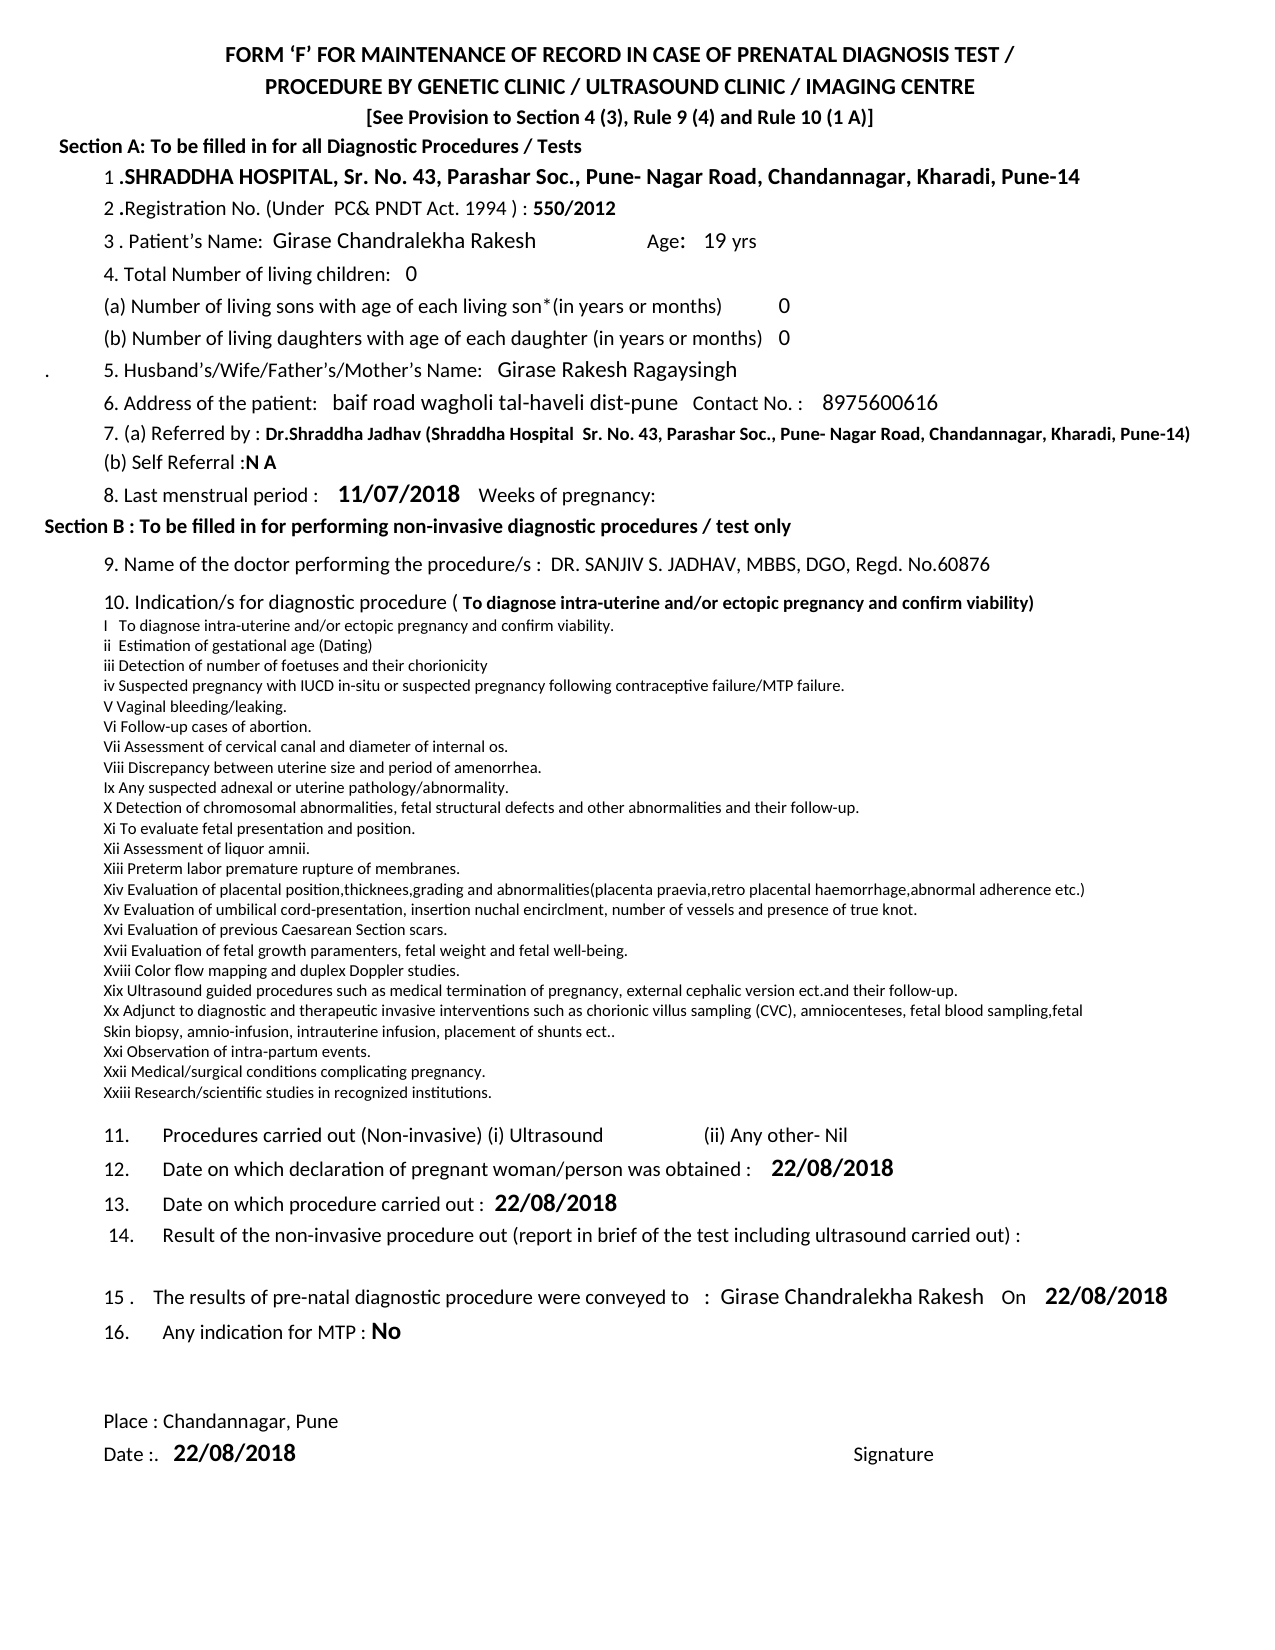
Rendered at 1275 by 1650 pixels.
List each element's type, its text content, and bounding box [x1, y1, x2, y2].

text Xvii Evaluation of fetal growth paramenters, fetal weight and fetal well-being. [0, 940, 1275, 960]
text (a) Number of living sons with age of each living son*(in years or months) [44, 291, 1255, 319]
text Xii Assessment of liquor amnii. [0, 838, 1196, 858]
text Xiv Evaluation of placental position,thicknees,grading and abnormalities(placenta praevia,retro placental haemorrhage,abnormal adherence etc.) [0, 879, 1275, 899]
text 9. Name of the doctor performing the procedure/s : DR. SANJIV S. JADHAV, MBBS, DGO, Regd. No.60876 [0, 551, 1255, 577]
text ii Estimation of gestational age (Dating) [0, 635, 1196, 655]
text 11. Procedures carried out (Non-invasive) (i) Ultrasound (ii) Any other- Nil [0, 1123, 1275, 1148]
text 8. Last menstrual period : Weeks of pregnancy: [44, 478, 1255, 509]
text Xviii Color flow mapping and duplex Doppler studies. [0, 960, 1275, 980]
text Xiii Preterm labor premature rupture of membranes. [0, 858, 1196, 879]
text 14. Result of the non-invasive procedure out (report in brief of the test including ultrasound carried out) : [103, 1222, 1226, 1247]
text [See Provision to Section 4 (3), Rule 9 (4) and Rule 10 (1 A)] [44, 104, 1196, 129]
text FORM ‘F’ FOR MAINTENANCE OF RECORD IN CASE OF PRENATAL DIAGNOSIS TEST / [44, 40, 1196, 68]
text Viii Discrepancy between uterine size and period of amenorrhea. [0, 757, 1196, 777]
text Vii Assessment of cervical canal and diameter of internal os. [0, 737, 1196, 757]
text V Vaginal bleeding/leaking. [0, 696, 1196, 716]
text . 5. Husband’s/Wife/Father’s/Mother’s Name: [44, 355, 1255, 383]
text (b) Number of living daughters with age of each daughter (in years or months) [44, 323, 1255, 351]
text Ix Any suspected adnexal or uterine pathology/abnormality. [0, 777, 1196, 798]
text 1 .SHRADDHA HOSPITAL, Sr. No. 43, Parashar Soc., Pune- Nagar Road, Chandannagar, Kharadi, Pune-14 [44, 162, 1196, 191]
text 15 . The results of pre-natal diagnostic procedure were conveyed to On [0, 1280, 1275, 1311]
text Skin biopsy, amnio-infusion, intrauterine infusion, placement of shunts ect.. [0, 1021, 1275, 1041]
text Xvi Evaluation of previous Caesarean Section scars. [0, 919, 1275, 940]
text Xi To evaluate fetal presentation and position. [0, 818, 1196, 838]
text PROCEDURE BY GENETIC CLINIC / ULTRASOUND CLINIC / IMAGING CENTRE [44, 72, 1196, 100]
text 13. Date on which procedure carried out : [0, 1187, 1275, 1217]
text iv Suspected pregnancy with IUCD in-situ or suspected pregnancy following contraceptive failure/MTP failure. [0, 676, 1196, 696]
text Section A: To be filled in for all Diagnostic Procedures / Tests [44, 133, 1196, 159]
text 6. Address of the patient: Contact No. : [103, 388, 1255, 416]
text Date :. Signature [0, 1438, 1275, 1468]
text 4. Total Number of living children: [44, 259, 1196, 287]
text Xxiii Research/scientific studies in recognized institutions. [0, 1082, 1275, 1102]
text Place : Chandannagar, Pune [0, 1408, 1275, 1434]
text Xx Adjunct to diagnostic and therapeutic invasive interventions such as chorionic villus sampling (CVC), amniocenteses, fetal blood sampling,fetal [0, 1001, 1275, 1021]
text Xix Ultrasound guided procedures such as medical termination of pregnancy, external cephalic version ect.and their follow-up. [0, 980, 1275, 1001]
text I To diagnose intra-uterine and/or ectopic pregnancy and confirm viability. [75, 615, 1255, 635]
text 7. (a) Referred by : Dr.Shraddha Jadhav (Shraddha Hospital Sr. No. 43, Parashar Soc., Pune- Nagar Road, Chandannagar, Kharadi, Pune-14) [44, 420, 1255, 445]
text X Detection of chromosomal abnormalities, fetal structural defects and other abnormalities and their follow-up. [0, 798, 1196, 818]
text 2 .Registration No. (Under PC& PNDT Act. 1994 ) : 550/2012 [44, 195, 1196, 220]
text Section B : To be filled in for performing non-invasive diagnostic procedures / test only [44, 513, 1255, 538]
text Xv Evaluation of umbilical cord-presentation, insertion nuchal encirclment, number of vessels and presence of true knot. [0, 899, 1275, 919]
text 10. Indication/s for diagnostic procedure ( To diagnose intra-uterine and/or ectopic pregnancy and confirm viability) [75, 589, 1255, 615]
text Vi Follow-up cases of abortion. [0, 716, 1196, 737]
text 16. Any indication for MTP : No [0, 1315, 1275, 1346]
text 3 . Patient’s Name: Age: yrs [44, 224, 1166, 254]
text Xxii Medical/surgical conditions complicating pregnancy. [0, 1062, 1275, 1082]
text 12. Date on which declaration of pregnant woman/person was obtained : [0, 1152, 1275, 1182]
text iii Detection of number of foetuses and their chorionicity [0, 655, 1196, 676]
text (b) Self Referral :N A [44, 449, 1255, 474]
text Xxi Observation of intra-partum events. [103, 1041, 1275, 1062]
